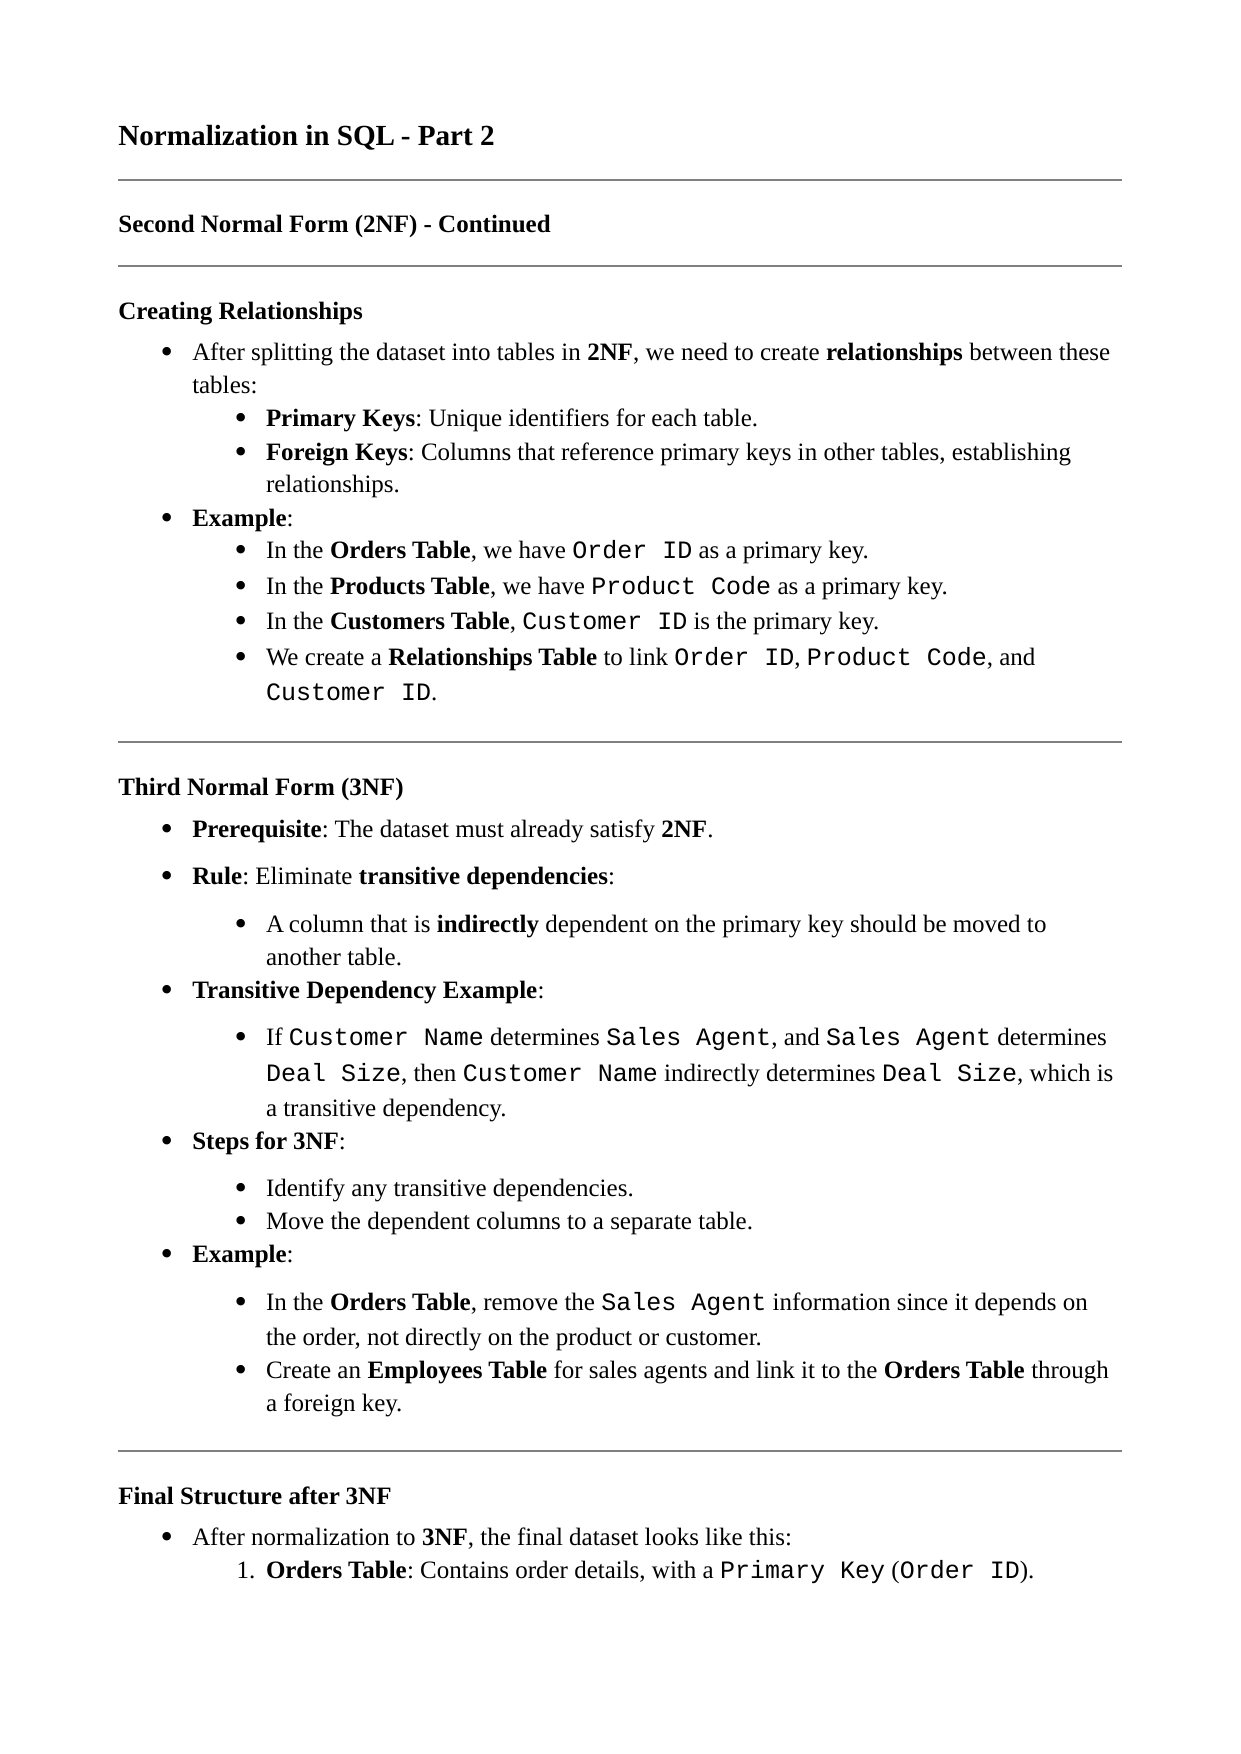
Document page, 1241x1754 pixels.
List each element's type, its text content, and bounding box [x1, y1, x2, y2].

subtitle Final Structure after 3NF [118, 1481, 1122, 1510]
list Foreign Keys: Columns that reference primary keys in other tables, establishing relationships. [236, 437, 1122, 498]
subtitle Third Normal Form (3NF) [118, 772, 1122, 801]
subtitle Second Normal Form (2NF) - Continued [118, 209, 1122, 238]
list In the Customers Table, Customer ID is the primary key. [236, 606, 1122, 637]
list Example: [162, 503, 1122, 531]
list A column that is indirectly dependent on the primary key should be moved to another table. [236, 909, 1122, 971]
list In the Orders Table, remove the Sales Agent information since it depends on the order, not directly on the product or customer. [236, 1287, 1122, 1351]
list In the Orders Table, we have Order ID as a primary key. [236, 536, 1122, 566]
list After splitting the dataset into tables in 2NF, we need to create relationships between these tables: [162, 337, 1122, 399]
subtitle Normalization in SQL - Part 2 [118, 118, 1122, 152]
list We create a Relationships Table to link Order ID, Product Code, and Customer ID. [236, 642, 1122, 708]
subtitle Creating Relationships [118, 296, 1122, 325]
list In the Products Table, we have Product Code as a primary key. [236, 571, 1122, 602]
list Move the dependent columns to a separate table. [236, 1206, 1122, 1235]
list Orders Table: Contains order details, with a Primary Key (Order ID). [236, 1555, 1122, 1586]
list Steps for 3NF: [162, 1126, 1122, 1154]
list If Customer Name determines Sales Agent, and Sales Agent determines Deal Size, then Customer Name indirectly determines Deal Size, which is a transitive dependency. [236, 1022, 1122, 1121]
list Identify any transitive dependencies. [236, 1173, 1122, 1202]
list Primary Keys: Unique identifiers for each table. [236, 403, 1122, 432]
list Example: [162, 1239, 1122, 1268]
list Transitive Dependency Example: [162, 975, 1122, 1004]
list Prerequisite: The dataset must already satisfy 2NF. [162, 814, 1122, 842]
list Create an Employees Table for sales agents and link it to the Orders Table through a foreign key. [236, 1355, 1122, 1417]
list After normalization to 3NF, the final dataset looks like this: [162, 1522, 1122, 1551]
list Rule: Eliminate transitive dependencies: [162, 861, 1122, 890]
